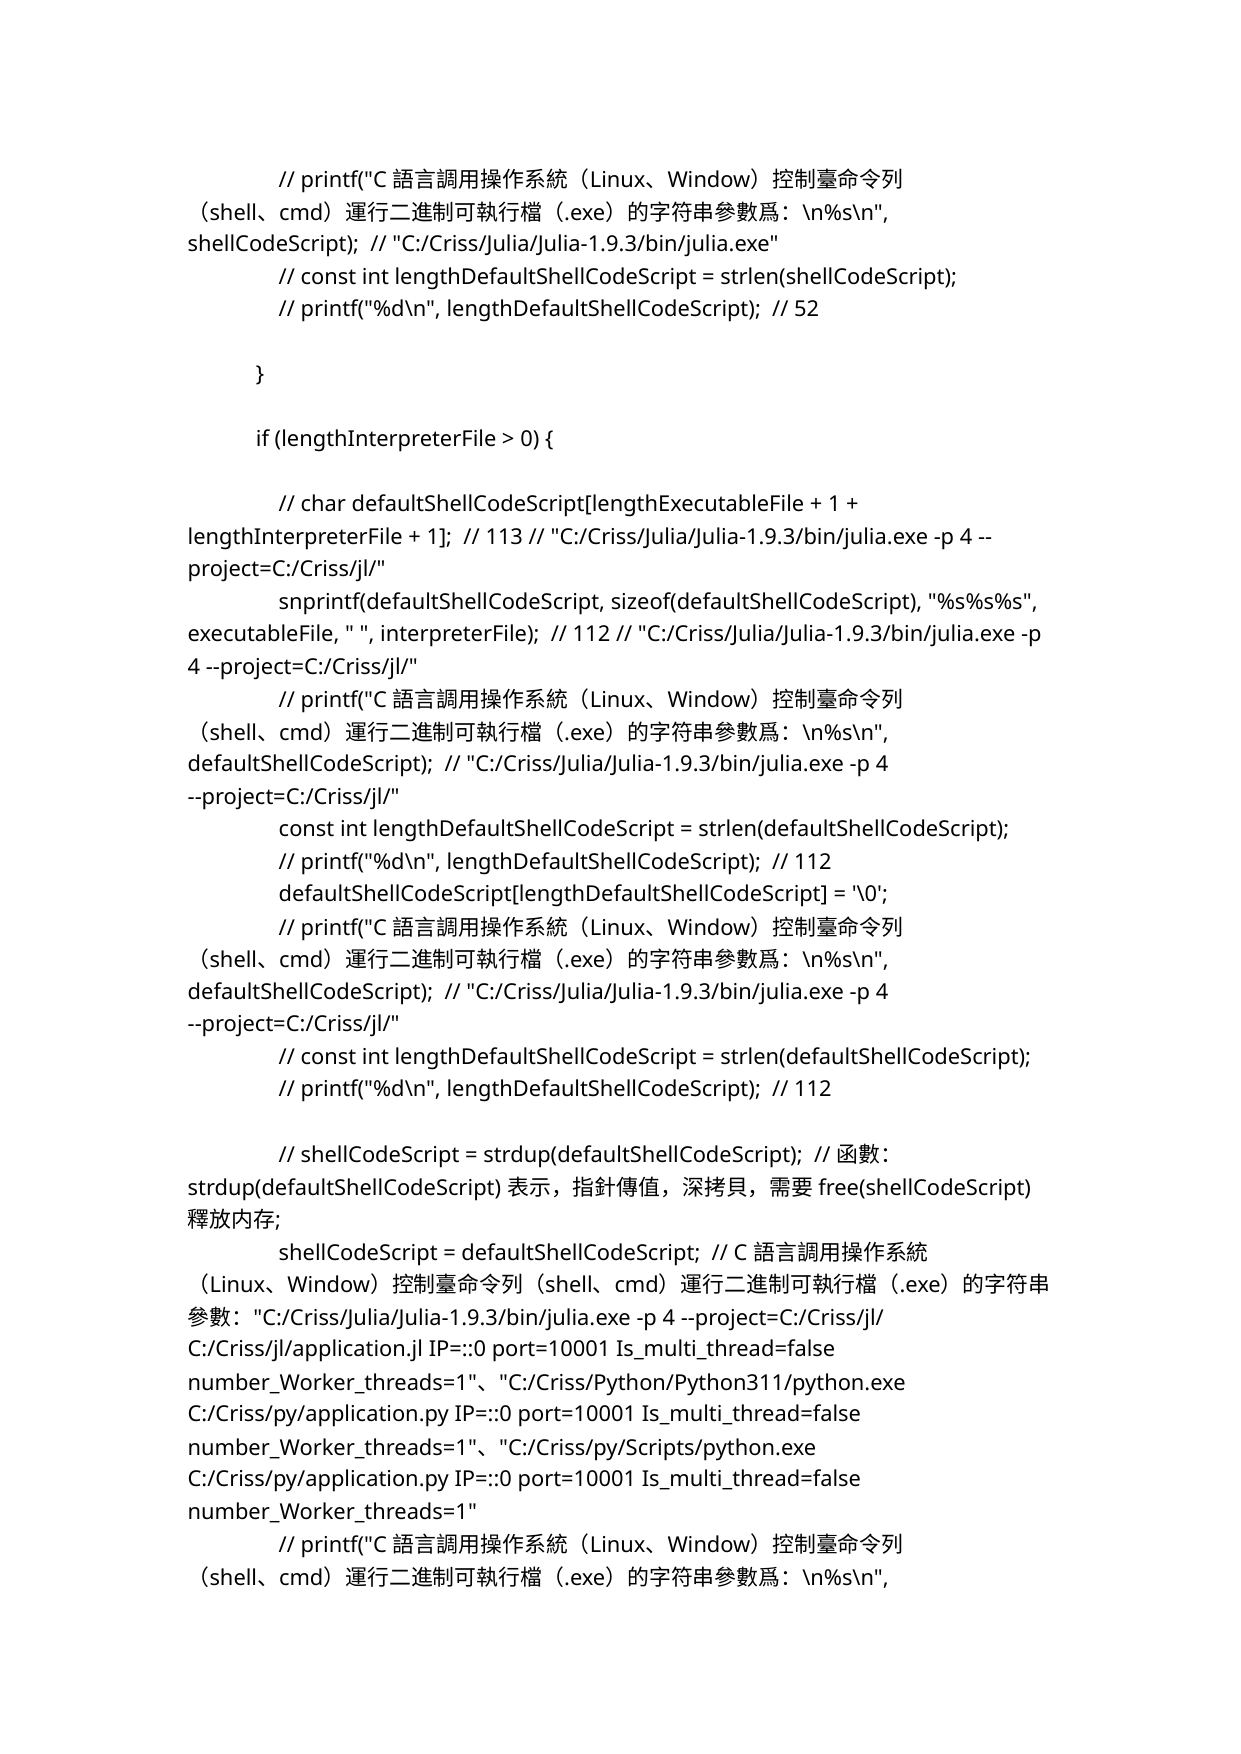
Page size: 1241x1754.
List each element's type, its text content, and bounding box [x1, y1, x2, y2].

text } [187, 357, 1053, 389]
text // printf("C 語言調用操作系統（Linux、Window）控制臺命令列（shell、cmd）運行二進制可執行檔（.exe）的字符串參數爲：\n%s\n", defaultShellCodeScript); // "C:/Criss/Julia/Julia-1.9.3/bin/julia.exe -p 4 --project=C:/Criss/jl/" [187, 909, 1053, 1039]
text // printf("C 語言調用操作系統（Linux、Window）控制臺命令列（shell、cmd）運行二進制可執行檔（.exe）的字符串參數爲：\n%s\n", defaultShellCodeScript); // "C:/Criss/Julia/Julia-1.9.3/bin/julia.exe -p 4 --project=C:/Criss/jl/" [187, 682, 1053, 812]
text // printf("%d\n", lengthDefaultShellCodeScript); // 112 [187, 844, 1053, 877]
text const int lengthDefaultShellCodeScript = strlen(defaultShellCodeScript); [187, 812, 1053, 844]
text snprintf(defaultShellCodeScript, sizeof(defaultShellCodeScript), "%s%s%s", executableFile, " ", interpreterFile); // 112 // "C:/Criss/Julia/Julia-1.9.3/bin/julia.exe -p 4 --project=C:/Criss/jl/" [187, 584, 1053, 682]
text // char defaultShellCodeScript[lengthExecutableFile + 1 + lengthInterpreterFile + 1]; // 113 // "C:/Criss/Julia/Julia-1.9.3/bin/julia.exe -p 4 --project=C:/Criss/jl/" [187, 487, 1053, 584]
text // shellCodeScript = strdup(defaultShellCodeScript); // 函數：strdup(defaultShellCodeScript) 表示，指針傳值，深拷貝，需要 free(shellCodeScript) 釋放内存; [187, 1137, 1053, 1234]
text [187, 1527, 1053, 1592]
text if (lengthInterpreterFile > 0) { [187, 422, 1053, 454]
text // printf("%d\n", lengthDefaultShellCodeScript); // 52 [187, 292, 1053, 324]
text defaultShellCodeScript[lengthDefaultShellCodeScript] = '\0'; [187, 877, 1053, 909]
text // const int lengthDefaultShellCodeScript = strlen(shellCodeScript); [187, 259, 1053, 292]
text shellCodeScript = defaultShellCodeScript; // C 語言調用操作系統（Linux、Window）控制臺命令列（shell、cmd）運行二進制可執行檔（.exe）的字符串參數："C:/Criss/Julia/Julia-1.9.3/bin/julia.exe -p 4 --project=C:/Criss/jl/ C:/Criss/jl/application.jl IP=::0 port=10001 Is_multi_thread=false number_Worker_threads=1"、"C:/Criss/Python/Python311/python.exe C:/Criss/py/application.py IP=::0 port=10001 Is_multi_thread=false number_Worker_threads=1"、"C:/Criss/py/Scripts/python.exe C:/Criss/py/application.py IP=::0 port=10001 Is_multi_thread=false number_Worker_threads=1" [187, 1234, 1053, 1527]
text // const int lengthDefaultShellCodeScript = strlen(defaultShellCodeScript); [187, 1039, 1053, 1072]
text // printf("C 語言調用操作系統（Linux、Window）控制臺命令列（shell、cmd）運行二進制可執行檔（.exe）的字符串參數爲：\n%s\n", shellCodeScript); // "C:/Criss/Julia/Julia-1.9.3/bin/julia.exe" [187, 162, 1053, 259]
text // printf("%d\n", lengthDefaultShellCodeScript); // 112 [187, 1072, 1053, 1104]
